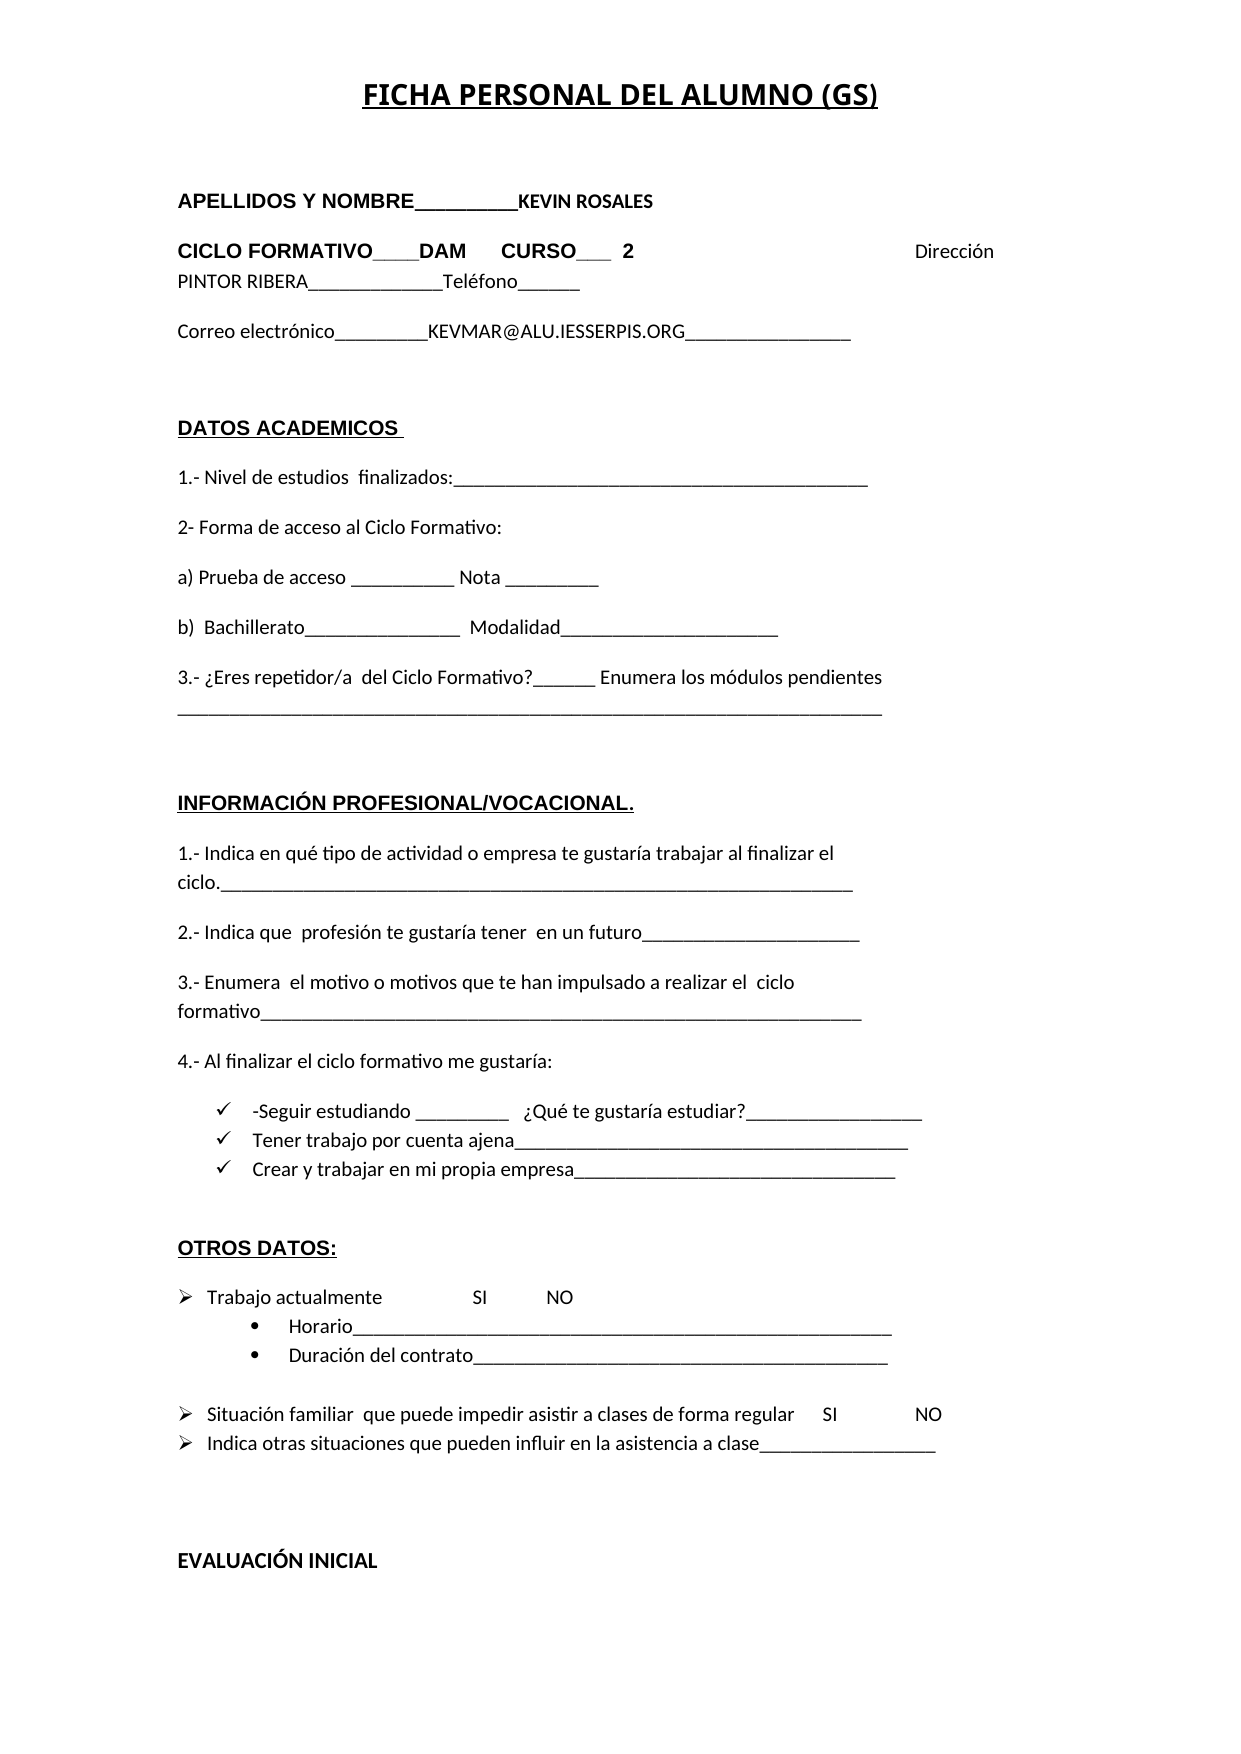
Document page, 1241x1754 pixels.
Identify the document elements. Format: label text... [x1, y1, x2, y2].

text 1.- Indica en qué tipo de actividad o empresa te gustaría trabajar al finalizar el ciclo._____________________________________________________________ [177, 840, 1063, 894]
text 1.- Nivel de estudios finalizados:________________________________________ [177, 464, 1063, 490]
text FICHA PERSONAL DEL ALUMNO (GS) [177, 74, 1063, 113]
list Crear y trabajar en mi propia empresa_______________________________ [215, 1157, 1063, 1182]
text 2- Forma de acceso al Ciclo Formativo: [177, 514, 1063, 540]
text INFORMACIÓN PROFESIONAL/VOCACIONAL. [177, 790, 1063, 815]
text 4.- Al finalizar el ciclo formativo me gustaría: [177, 1048, 1063, 1074]
list Horario____________________________________________________ [251, 1313, 1063, 1339]
text CICLO FORMATIVO____DAM CURSO___ 2 Dirección PINTOR RIBERA_____________Teléfono______ [177, 239, 1063, 293]
text 3.- Enumera el motivo o motivos que te han impulsado a realizar el ciclo formativo__________________________________________________________ [177, 969, 1063, 1024]
text OTROS DATOS: [177, 1236, 1063, 1260]
list Indica otras situaciones que pueden influir en la asistencia a clase_________________ [177, 1430, 1063, 1455]
list Situación familiar que puede impedir asistir a clases de forma regular SI NO [177, 1401, 1063, 1426]
text 3.- ¿Eres repetidor/a del Ciclo Formativo?______ Enumera los módulos pendientes ____________________________________________________________________ [177, 664, 1063, 719]
text Correo electrónico_________KEVMAR@ALU.IESSERPIS.ORG________________ [177, 318, 1063, 343]
text a) Prueba de acceso __________ Nota _________ [177, 564, 1063, 590]
text EVALUACIÓN INICIAL [177, 1547, 1063, 1574]
text 2.- Indica que profesión te gustaría tener en un futuro_____________________ [177, 919, 1063, 944]
text APELLIDOS Y NOMBRE__________KEVIN ROSALES [177, 189, 1063, 214]
list Duración del contrato________________________________________ [251, 1342, 1063, 1368]
list Trabajo actualmente SI NO [177, 1284, 1063, 1309]
text DATOS ACADEMICOS [177, 416, 1063, 440]
text b) Bachillerato_______________ Modalidad_____________________ [177, 614, 1063, 640]
list -Seguir estudiando _________ ¿Qué te gustaría estudiar?_________________ [215, 1098, 1063, 1124]
list Tener trabajo por cuenta ajena______________________________________ [215, 1127, 1063, 1153]
